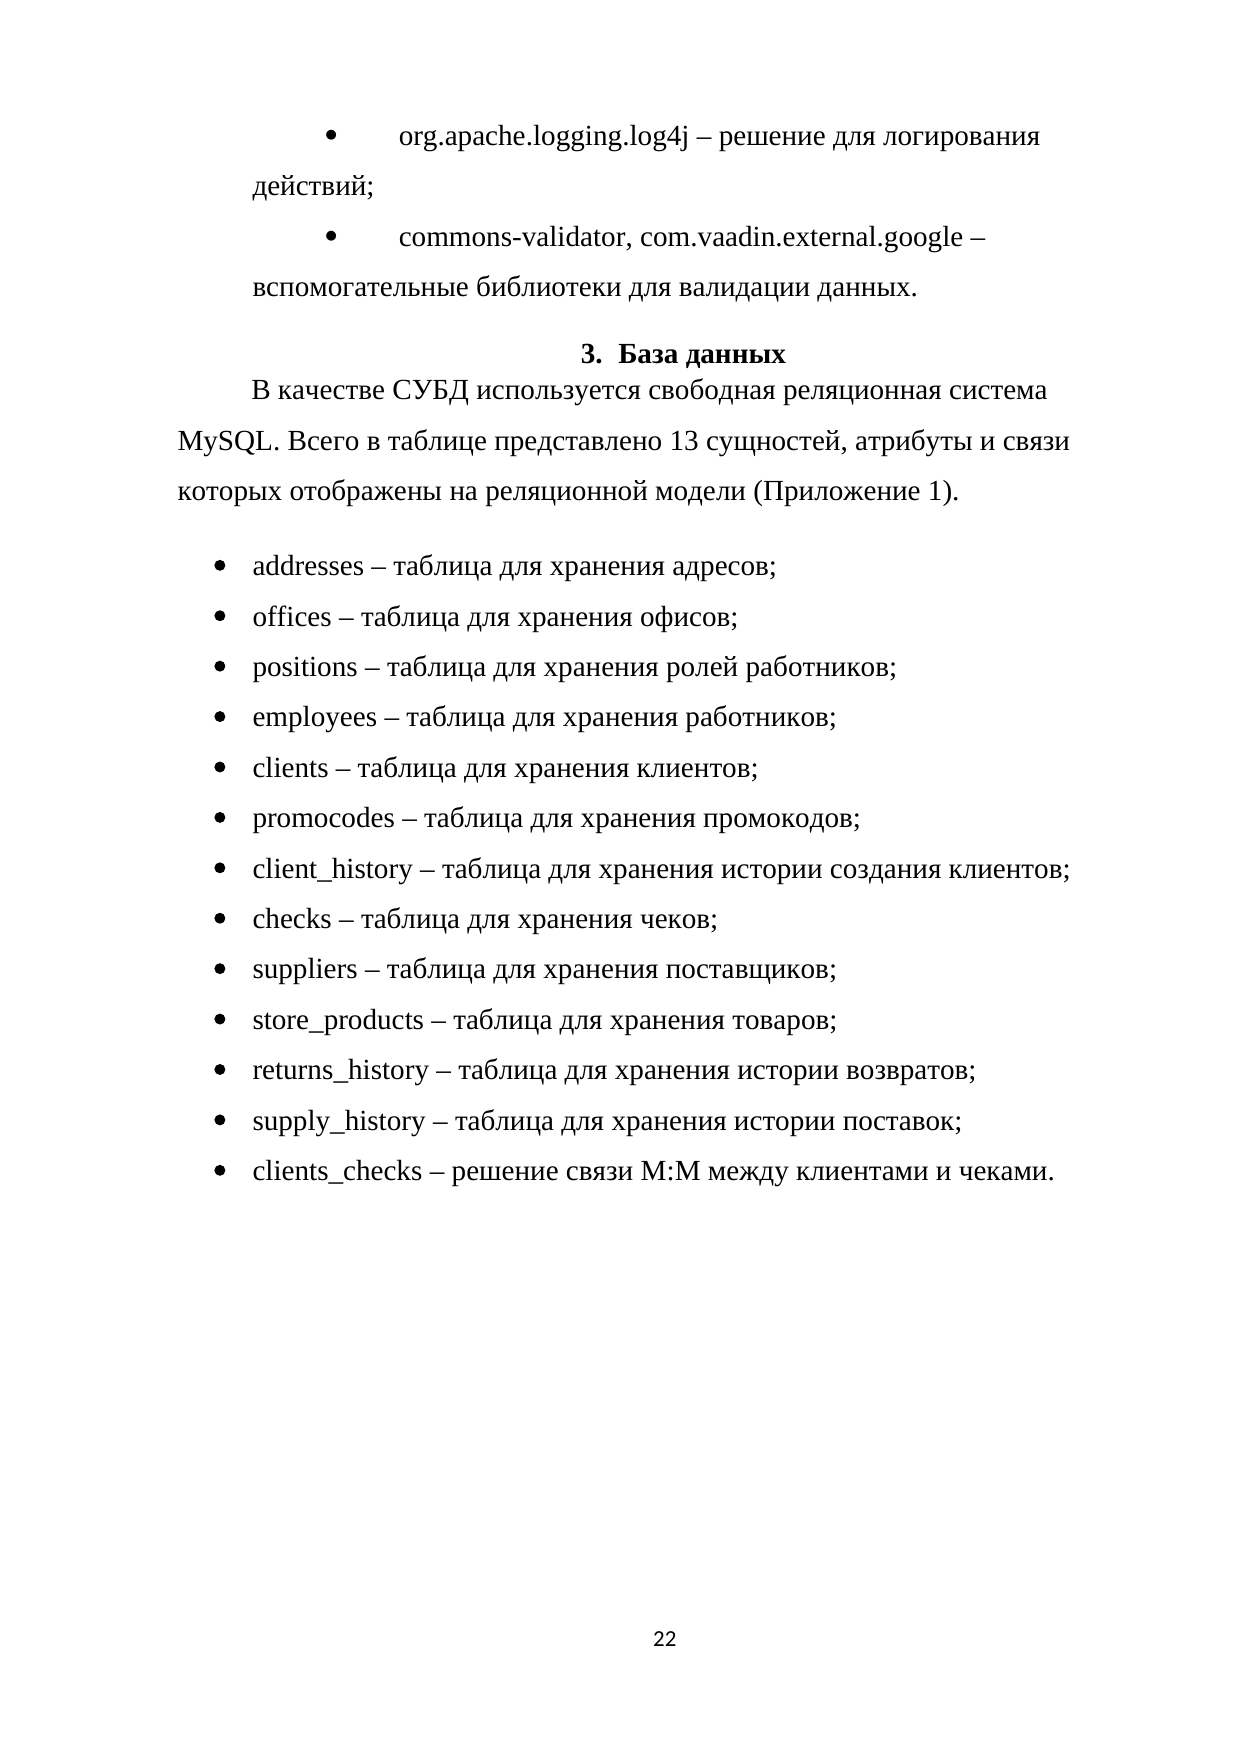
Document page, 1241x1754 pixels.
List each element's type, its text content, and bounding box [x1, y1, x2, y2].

list returns_history – таблица для хранения истории возвратов; [215, 1052, 1152, 1086]
list addresses – таблица для хранения адресов; [215, 548, 1152, 582]
list org.apache.logging.log4j – решение для логирования действий; [252, 118, 1152, 202]
list checks – таблица для хранения чеков; [215, 901, 1152, 935]
list employees – таблица для хранения работников; [215, 699, 1152, 733]
text В качестве СУБД используется свободная реляционная система MySQL. Всего в таблице представлено 13 сущностей, атрибуты и связи которых отображены на реляционной модели (Приложение 1). [177, 372, 1152, 507]
list supply_history – таблица для хранения истории поставок; [215, 1103, 1152, 1137]
list clients_checks – решение связи M:M между клиентами и чеками. [215, 1153, 1152, 1187]
list store_products – таблица для хранения товаров; [215, 1002, 1152, 1036]
list commons-validator, com.vaadin.external.google – вспомогательные библиотеки для валидации данных. [252, 219, 1152, 303]
list client_history – таблица для хранения истории создания клиентов; [215, 851, 1152, 884]
list offices – таблица для хранения офисов; [215, 599, 1152, 632]
list clients – таблица для хранения клиентов; [215, 750, 1152, 784]
list positions – таблица для хранения ролей работников; [215, 649, 1152, 683]
list promocodes – таблица для хранения промокодов; [215, 800, 1152, 834]
subtitle База данных [215, 336, 1152, 370]
list suppliers – таблица для хранения поставщиков; [215, 952, 1152, 985]
